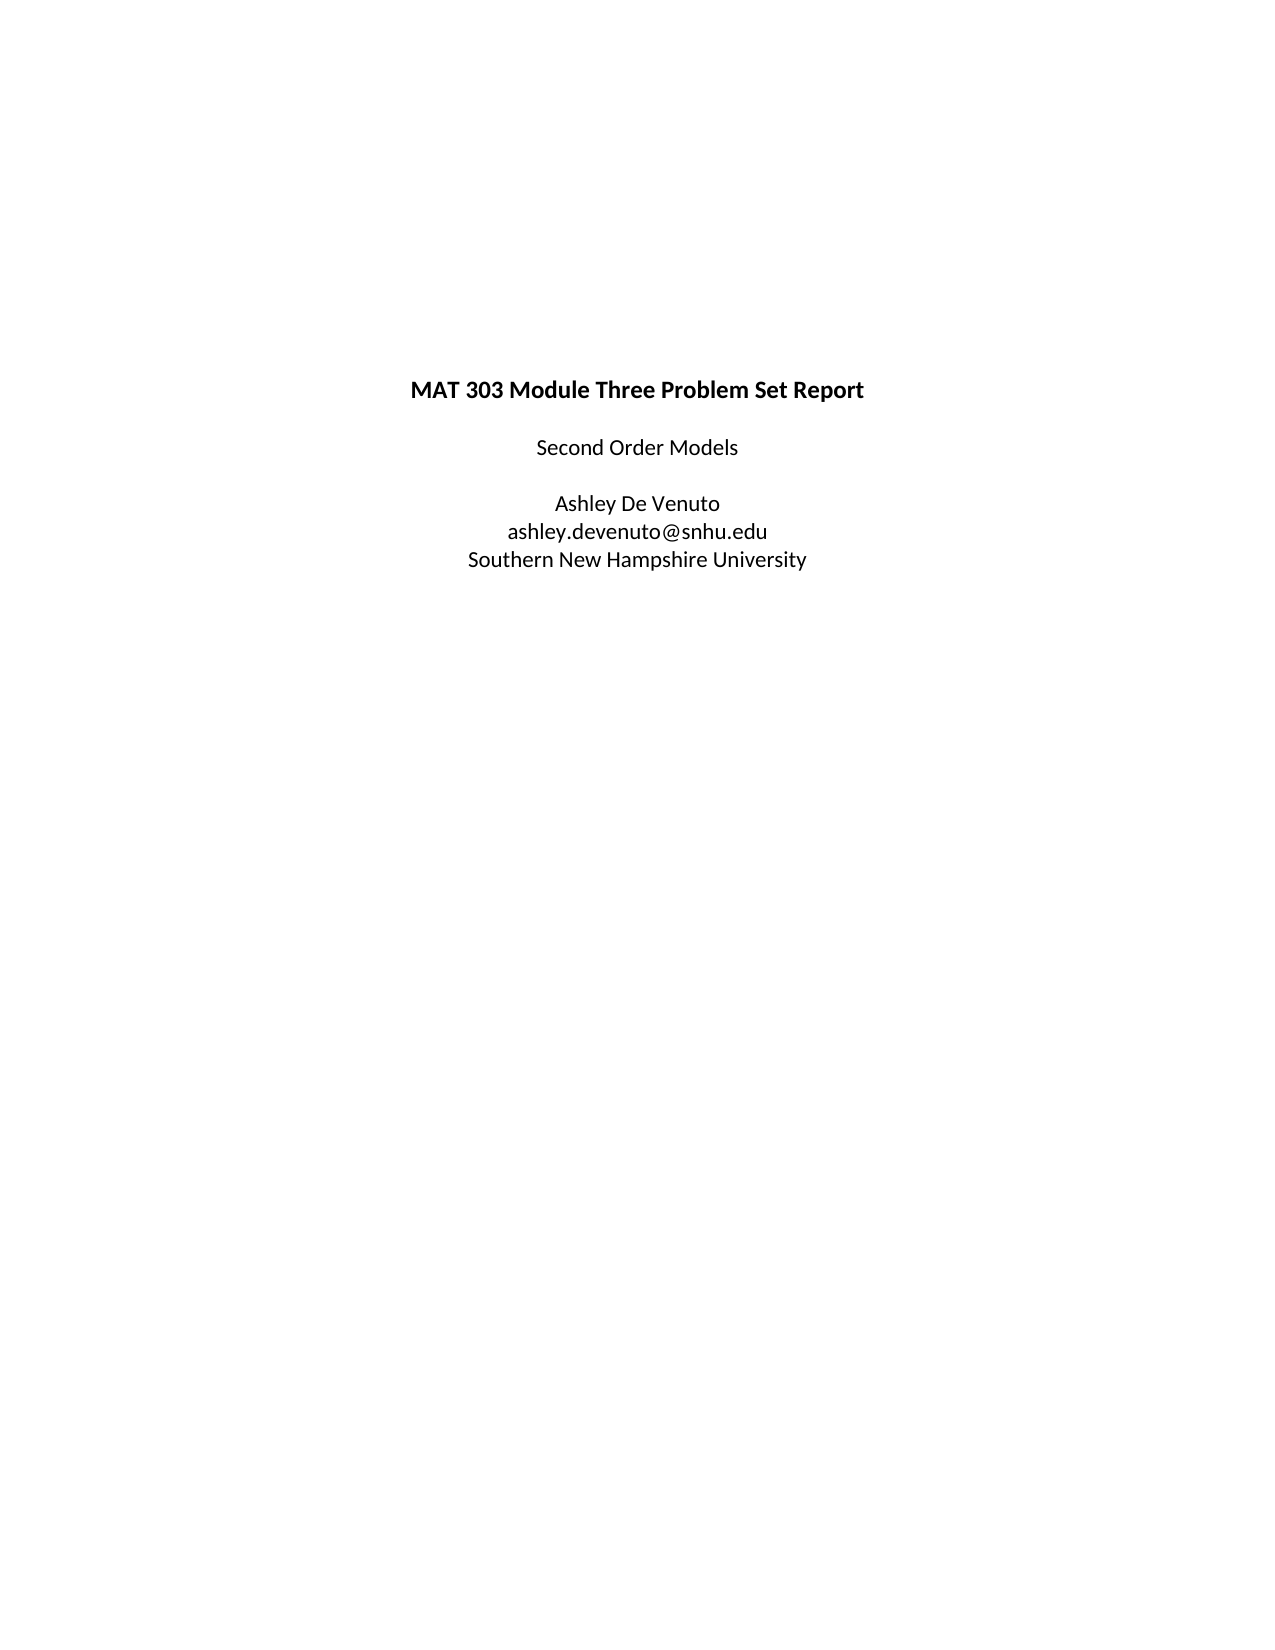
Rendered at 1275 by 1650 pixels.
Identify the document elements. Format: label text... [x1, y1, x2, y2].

text Ashley De Venuto [150, 489, 1125, 517]
text Second Order Models [150, 433, 1125, 461]
text Southern New Hampshire University [150, 545, 1125, 573]
text ashley.devenuto@snhu.edu [150, 517, 1125, 545]
subtitle MAT 303 Module Three Problem Set Report [150, 374, 1125, 405]
